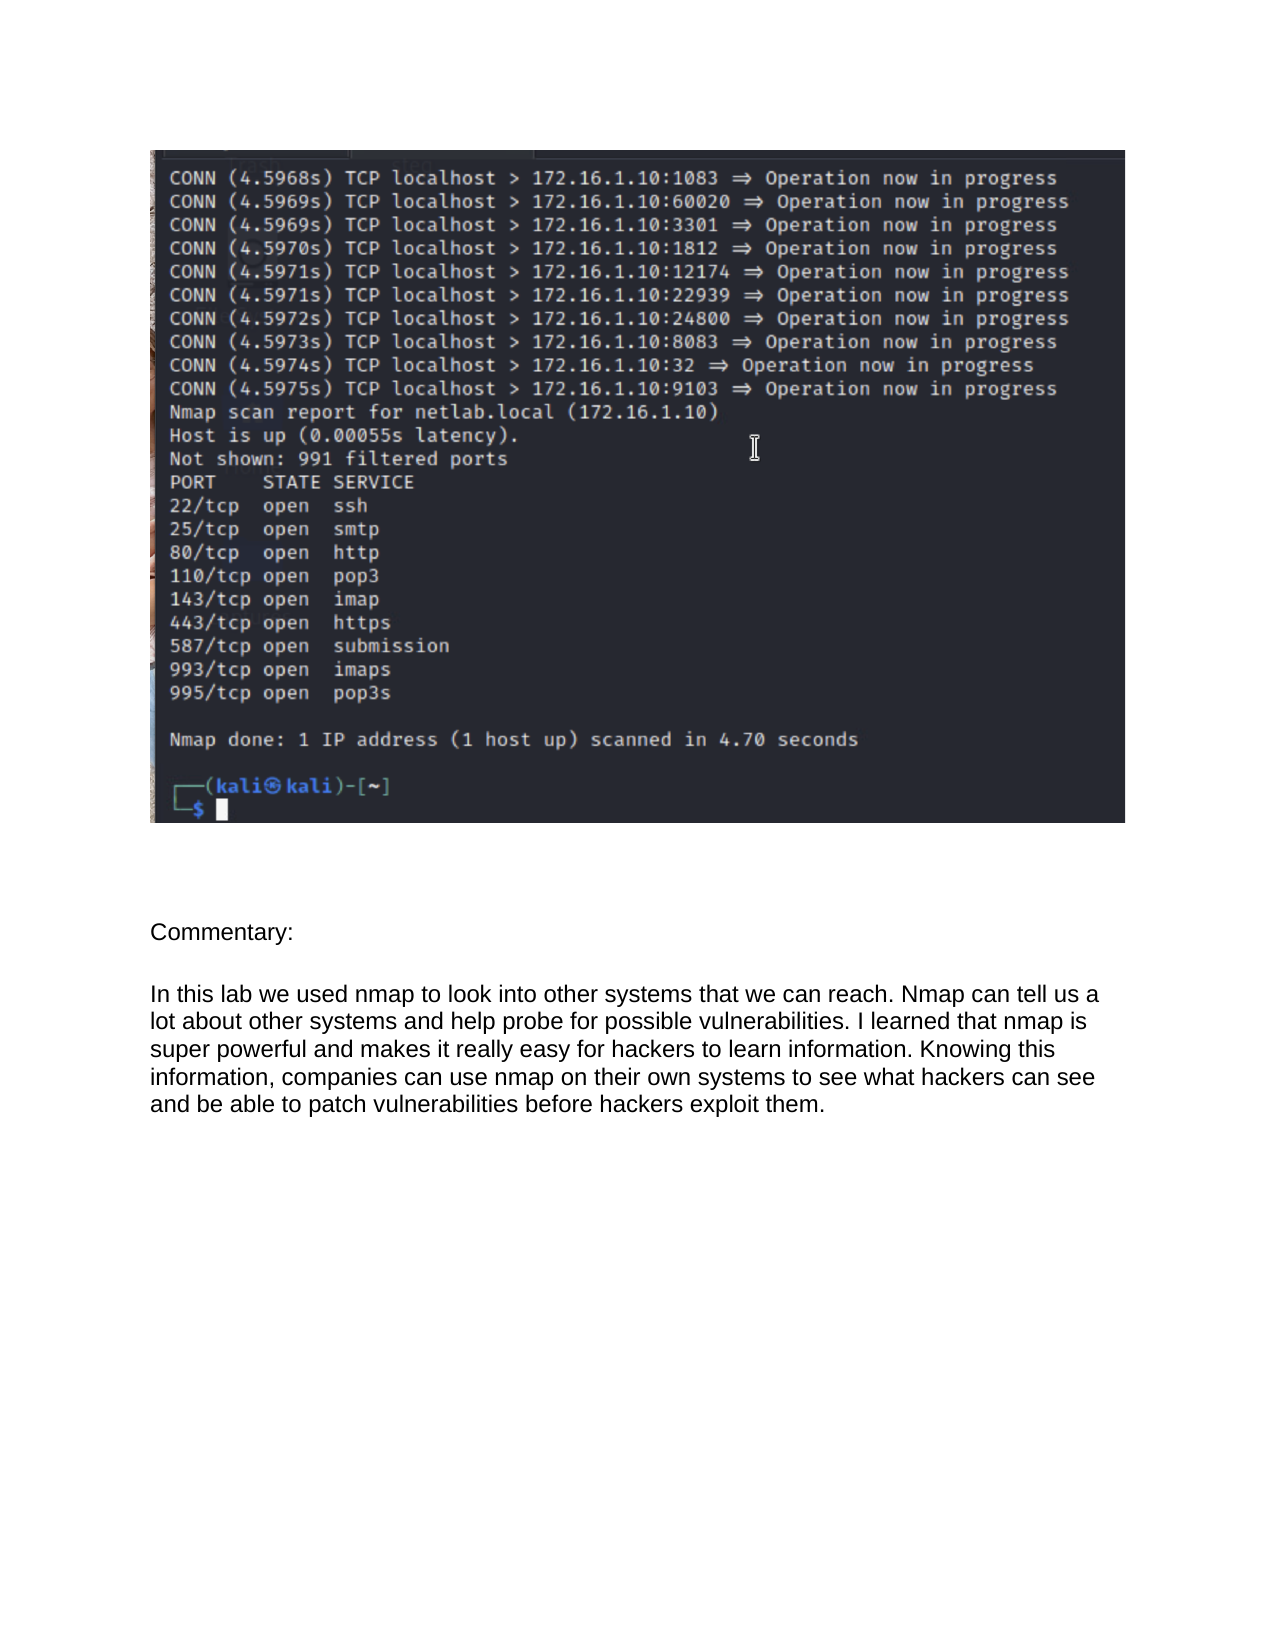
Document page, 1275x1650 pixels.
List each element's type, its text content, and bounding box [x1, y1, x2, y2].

text Commentary: [150, 918, 1125, 946]
picture [150, 150, 1125, 823]
text In this lab we used nmap to look into other systems that we can reach. Nmap can tell us a lot about other systems and help probe for possible vulnerabilities. I learned that nmap is super powerful and makes it really easy for hackers to learn information. Knowing this information, companies can use nmap on their own systems to see what hackers can see and be able to patch vulnerabilities before hackers exploit them. [150, 946, 1125, 1118]
